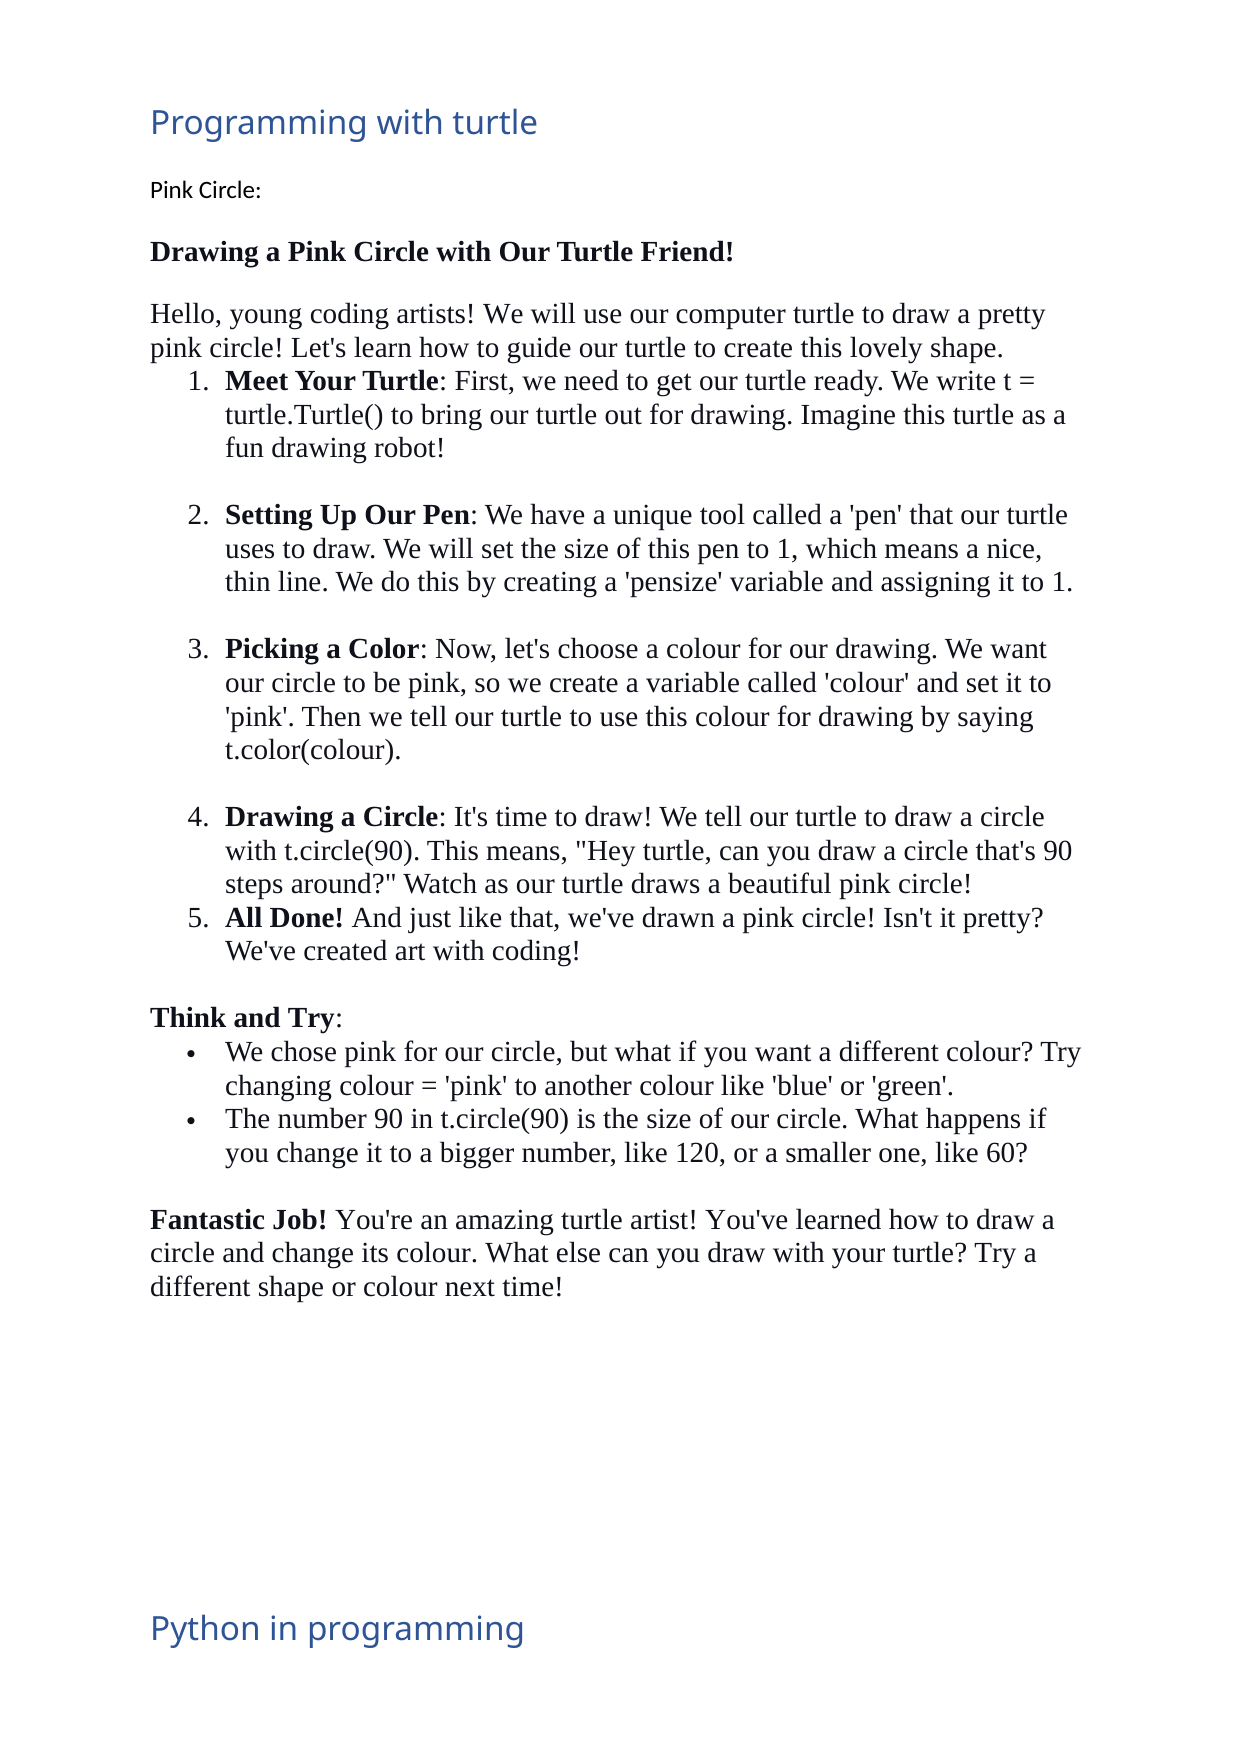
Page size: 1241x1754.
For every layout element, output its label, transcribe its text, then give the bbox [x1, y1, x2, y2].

list Drawing a Circle: It's time to draw! We tell our turtle to draw a circle with t.circle(90). This means, "Hey turtle, can you draw a circle that's 90 steps around?" Watch as our turtle draws a beautiful pink circle! [187, 799, 1090, 900]
list Meet Your Turtle: First, we need to get our turtle ready. We write t = turtle.Turtle() to bring our turtle out for drawing. Imagine this turtle as a fun drawing robot! [187, 363, 1090, 464]
list The number 90 in t.circle(90) is the size of our circle. What happens if you change it to a bigger number, like 120, or a smaller one, like 60? [187, 1101, 1090, 1168]
text Think and Try: [150, 1001, 1090, 1034]
list Setting Up Our Pen: We have a unique tool called a 'pen' that our turtle uses to draw. We will set the size of this pen to 1, which means a nice, thin line. We do this by creating a 'pensize' variable and assigning it to 1. [187, 497, 1090, 598]
list All Done! And just like that, we've drawn a pink circle! Isn't it pretty? We've created art with coding! [187, 900, 1090, 967]
text Pink Circle: [150, 175, 1090, 205]
text Hello, young coding artists! We will use our computer turtle to draw a pretty pink circle! Let's learn how to guide our turtle to create this lovely shape. [150, 296, 1090, 363]
list We chose pink for our circle, but what if you want a different colour? Try changing colour = 'pink' to another colour like 'blue' or 'green'. [187, 1034, 1090, 1101]
text Fantastic Job! You're an amazing turtle artist! You've learned how to draw a circle and change its colour. What else can you draw with your turtle? Try a different shape or colour next time! [150, 1202, 1090, 1302]
subtitle Drawing a Pink Circle with Our Turtle Friend! [150, 234, 1090, 267]
list Picking a Color: Now, let's choose a colour for our drawing. We want our circle to be pink, so we create a variable called 'colour' and set it to 'pink'. Then we tell our turtle to use this colour for drawing by saying t.color(colour). [187, 632, 1090, 766]
